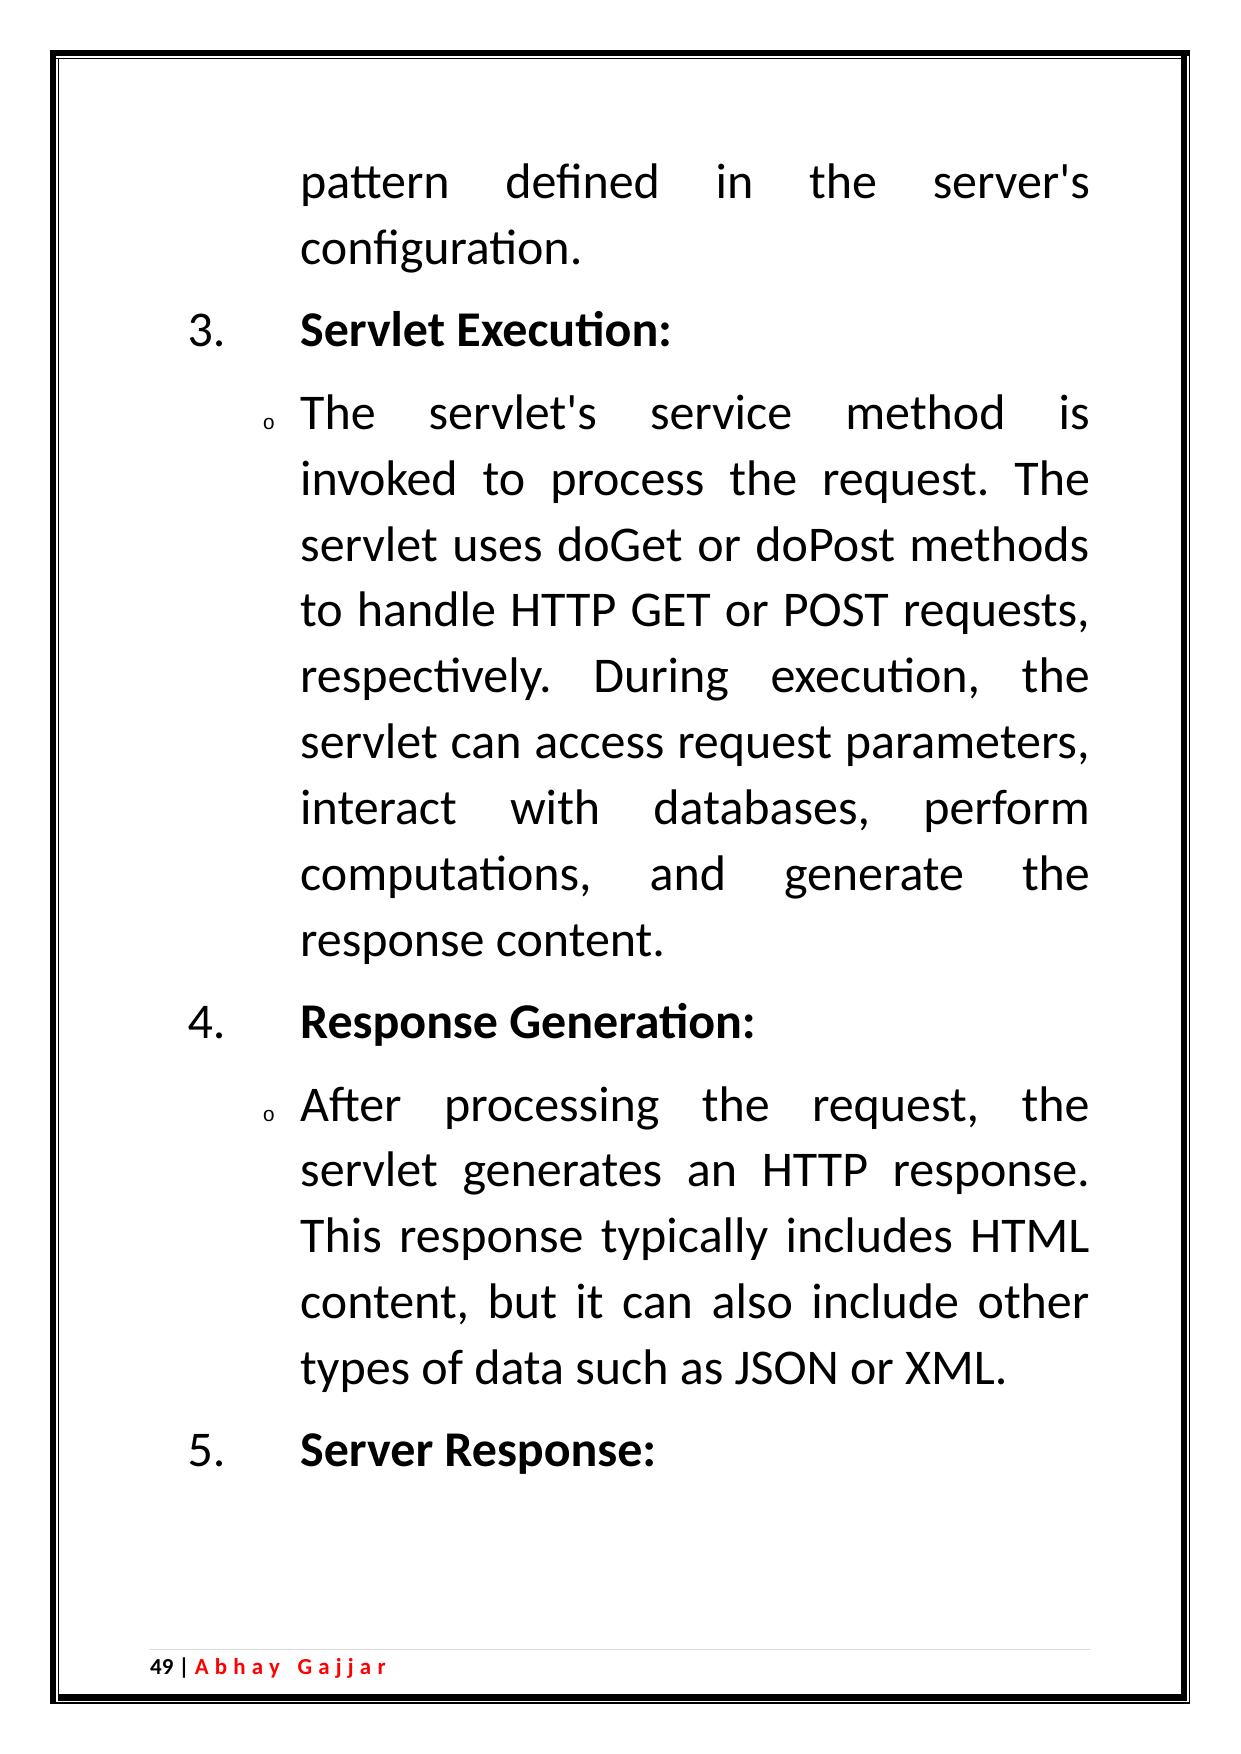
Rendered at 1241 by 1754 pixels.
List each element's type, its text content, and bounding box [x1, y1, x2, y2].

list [262, 150, 1090, 277]
list Response Generation: [187, 990, 1090, 1051]
list The servlet's service method is invoked to process the request. The servlet uses doGet or doPost methods to handle HTTP GET or POST requests, respectively. During execution, the servlet can access request parameters, interact with databases, perform computations, and generate the response content. [262, 381, 1090, 968]
list After processing the request, the servlet generates an HTTP response. This response typically includes HTML content, but it can also include other types of data such as JSON or XML. [262, 1072, 1090, 1397]
list Servlet Execution: [187, 298, 1090, 359]
list Server Response: [187, 1418, 1090, 1479]
